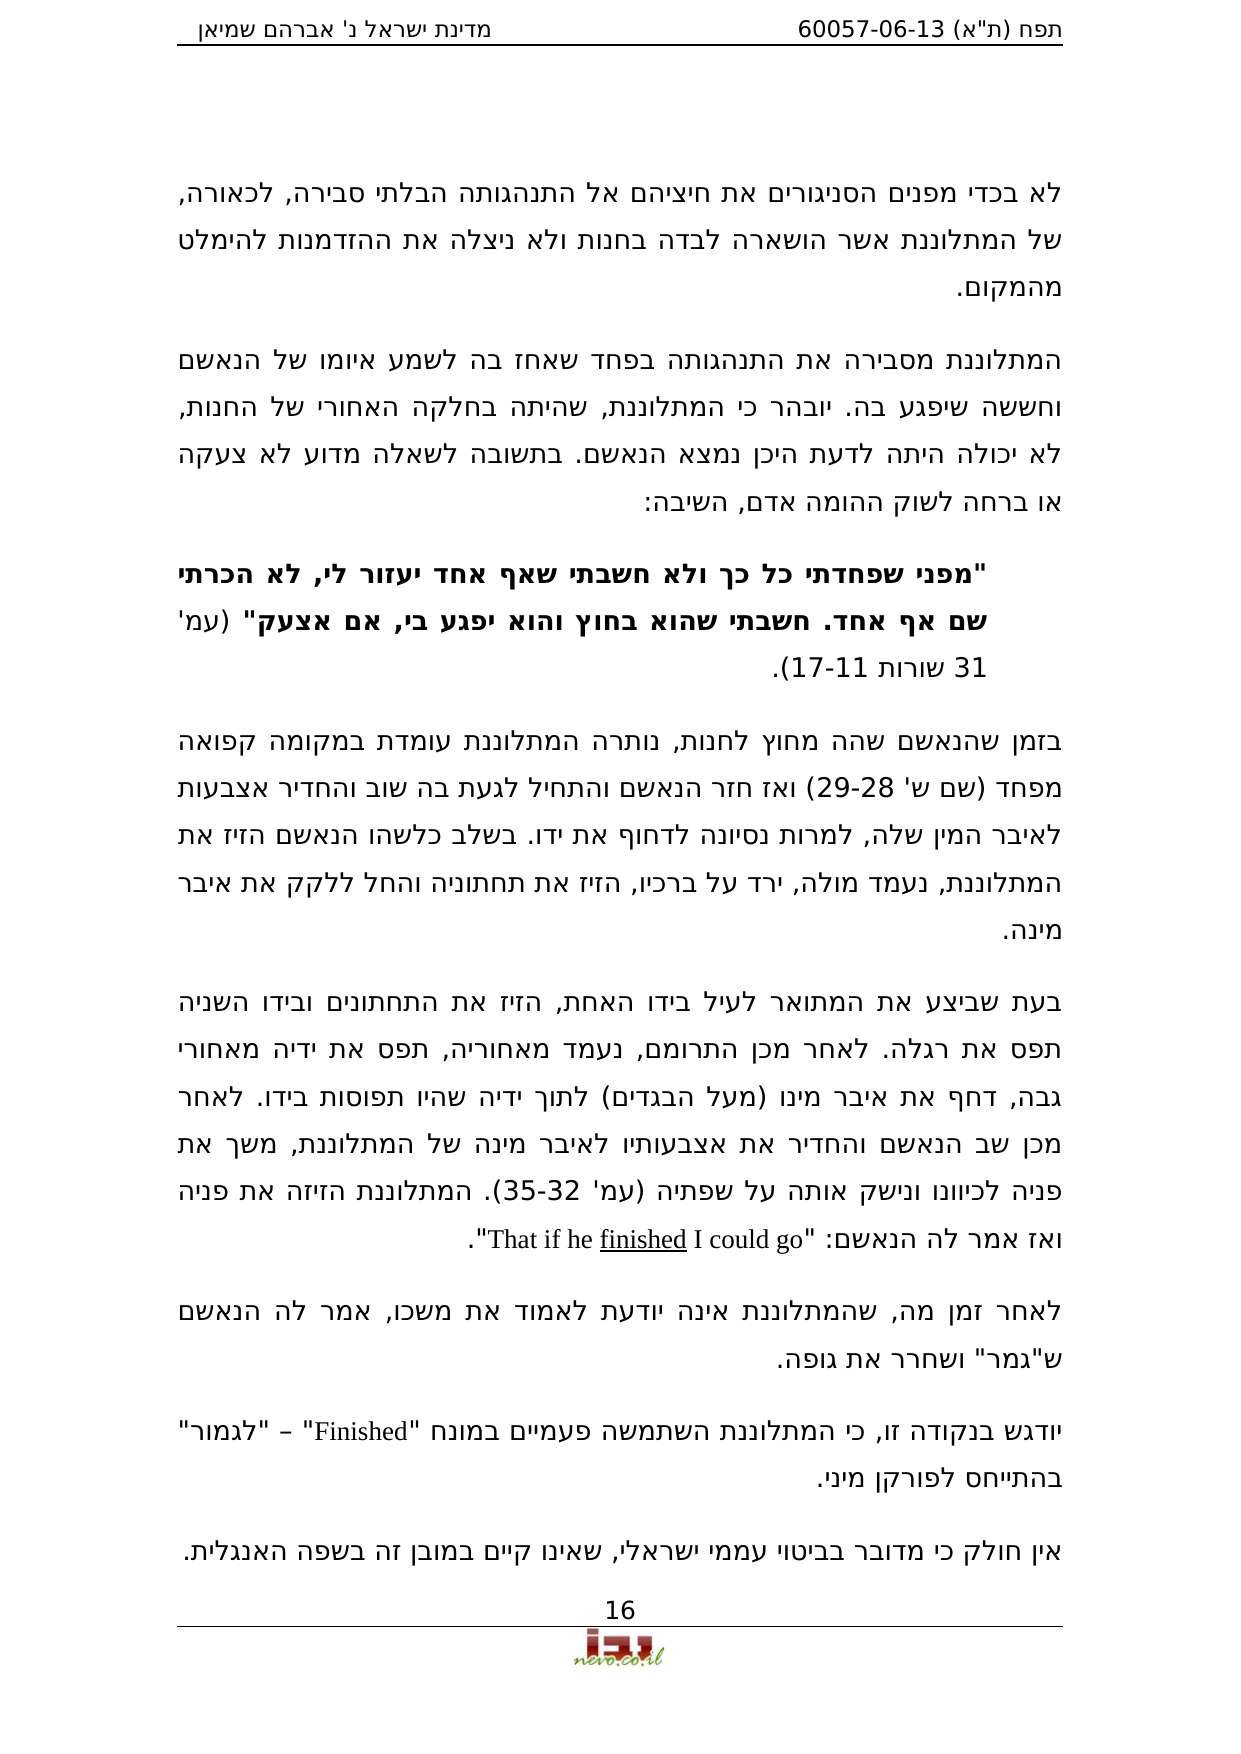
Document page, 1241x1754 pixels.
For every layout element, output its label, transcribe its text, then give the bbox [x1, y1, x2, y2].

title יודגש בנקודה זו, כי המתלוננת השתמשה פעמיים במונח "Finished" – "לגמור" בהתייחס לפורקן מיני. [177, 1415, 1063, 1494]
title אין חולק כי מדובר בביטוי עממי ישראלי, שאינו קיים במובן זה בשפה האנגלית. [177, 1535, 1063, 1567]
picture [574, 1628, 666, 1667]
title לא בכדי מפנים הסניגורים את חיציהם אל התנהגותה הבלתי סבירה, לכאורה, של המתלוננת אשר הושארה לבדה בחנות ולא ניצלה את ההזדמנות להימלט מהמקום. [177, 177, 1063, 303]
title בזמן שהנאשם שהה מחוץ לחנות, נותרה המתלוננת עומדת במקומה קפואה מפחד (שם ש' 29-28) ואז חזר הנאשם והתחיל לגעת בה שוב והחדיר אצבעות לאיבר המין שלה, למרות נסיונה לדחוף את ידו. בשלב כלשהו הנאשם הזיז את המתלוננת, נעמד מולה, ירד על ברכיו, הזיז את תחתוניה והחל ללקק את איבר מינה. [177, 725, 1063, 946]
title בעת שביצע את המתואר לעיל בידו האחת, הזיז את התחתונים ובידו השניה תפס את רגלה. לאחר מכן התרומם, נעמד מאחוריה, תפס את ידיה מאחורי גבה, דחף את איבר מינו (מעל הבגדים) לתוך ידיה שהיו תפוסות בידו. לאחר מכן שב הנאשם והחדיר את אצבעותיו לאיבר מינה של המתלוננת, משך את פניה לכיוונו ונישק אותה על שפתיה (עמ' 35-32). המתלוננת הזיזה את פניה ואז אמר לה הנאשם: "That if he finished I could go". [177, 987, 1063, 1255]
title המתלוננת מסבירה את התנהגותה בפחד שאחז בה לשמע איומו של הנאשם וחששה שיפגע בה. יובהר כי המתלוננת, שהיתה בחלקה האחורי של החנות, לא יכולה היתה לדעת היכן נמצא הנאשם. בתשובה לשאלה מדוע לא צעקה או ברחה לשוק ההומה אדם, השיבה: [177, 344, 1063, 517]
title לאחר זמן מה, שהמתלוננת אינה יודעת לאמוד את משכו, אמר לה הנאשם ש"גמר" ושחרר את גופה. [177, 1296, 1063, 1374]
title "מפני שפחדתי כל כך ולא חשבתי שאף אחד יעזור לי, לא הכרתי שם אף אחד. חשבתי שהוא בחוץ והוא יפגע בי, אם אצעק" (עמ' 31 שורות 17-11). [177, 558, 988, 684]
